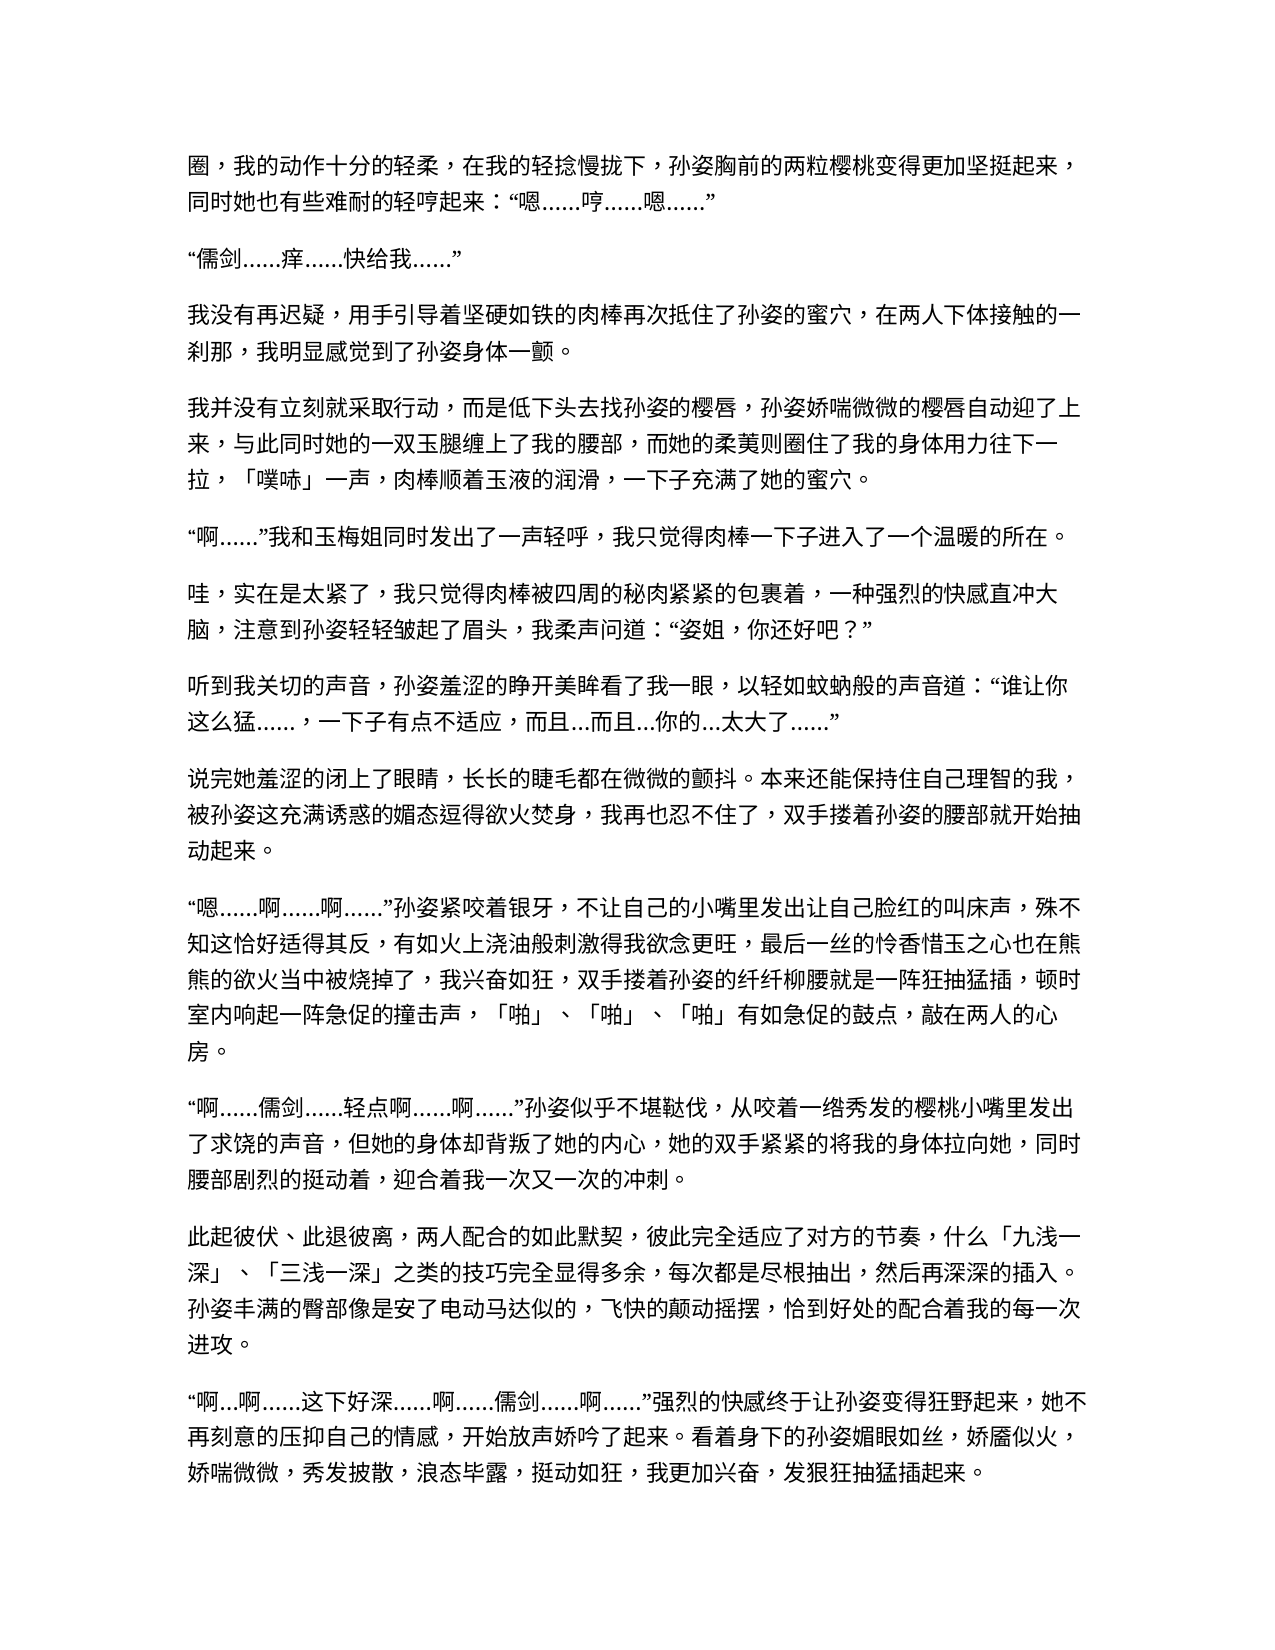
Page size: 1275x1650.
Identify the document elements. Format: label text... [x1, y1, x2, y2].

text 我并没有立刻就采取行动，而是低下头去找孙姿的樱唇，孙姿娇喘微微的樱唇自动迎了上来，与此同时她的一双玉腿缠上了我的腰部，而她的柔荑则圈住了我的身体用力往下一拉，「噗哧」一声，肉棒顺着玉液的润滑，一下子充满了她的蜜穴。 [187, 392, 1087, 495]
text 听到我关切的声音，孙姿羞涩的睁开美眸看了我一眼，以轻如蚊蚋般的声音道：“谁让你这么猛……，一下子有点不适应，而且…而且…你的…太大了……” [187, 670, 1087, 737]
text “嗯……啊……啊……”孙姿紧咬着银牙，不让自己的小嘴里发出让自己脸红的叫床声，殊不知这恰好适得其反，有如火上浇油般刺激得我欲念更旺，最后一丝的怜香惜玉之心也在熊熊的欲火当中被烧掉了，我兴奋如狂，双手搂着孙姿的纤纤柳腰就是一阵狂抽猛插，顿时室内响起一阵急促的撞击声，「啪」、「啪」、「啪」有如急促的鼓点，敲在两人的心房。 [187, 892, 1087, 1067]
text “儒剑……痒……快给我……” [187, 243, 1087, 274]
text 我没有再迟疑，用手引导着坚硬如铁的肉棒再次抵住了孙姿的蜜穴，在两人下体接触的一刹那，我明显感觉到了孙姿身体一颤。 [187, 299, 1087, 367]
text “啊……”我和玉梅姐同时发出了一声轻呼，我只觉得肉棒一下子进入了一个温暖的所在。 [187, 521, 1087, 552]
text “啊…啊……这下好深……啊……儒剑……啊……”强烈的快感终于让孙姿变得狂野起来，她不再刻意的压抑自己的情感，开始放声娇吟了起来。看着身下的孙姿媚眼如丝，娇靥似火，娇喘微微，秀发披散，浪态毕露，挺动如狂，我更加兴奋，发狠狂抽猛插起来。 [187, 1385, 1087, 1488]
text “啊……儒剑……轻点啊……啊……”孙姿似乎不堪鞑伐，从咬着一绺秀发的樱桃小嘴里发出了求饶的声音，但她的身体却背叛了她的内心，她的双手紧紧的将我的身体拉向她，同时腰部剧烈的挺动着，迎合着我一次又一次的冲刺。 [187, 1092, 1087, 1195]
text 哇，实在是太紧了，我只觉得肉棒被四周的秘肉紧紧的包裹着，一种强烈的快感直冲大脑，注意到孙姿轻轻皱起了眉头，我柔声问道：“姿姐，你还好吧？” [187, 578, 1087, 645]
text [187, 150, 1087, 217]
text 此起彼伏、此退彼离，两人配合的如此默契，彼此完全适应了对方的节奏，什么「九浅一深」、「三浅一深」之类的技巧完全显得多余，每次都是尽根抽出，然后再深深的插入。孙姿丰满的臀部像是安了电动马达似的，飞快的颠动摇摆，恰到好处的配合着我的每一次进攻。 [187, 1221, 1087, 1360]
text 说完她羞涩的闭上了眼睛，长长的睫毛都在微微的颤抖。本来还能保持住自己理智的我，被孙姿这充满诱惑的媚态逗得欲火焚身，我再也忍不住了，双手搂着孙姿的腰部就开始抽动起来。 [187, 763, 1087, 866]
